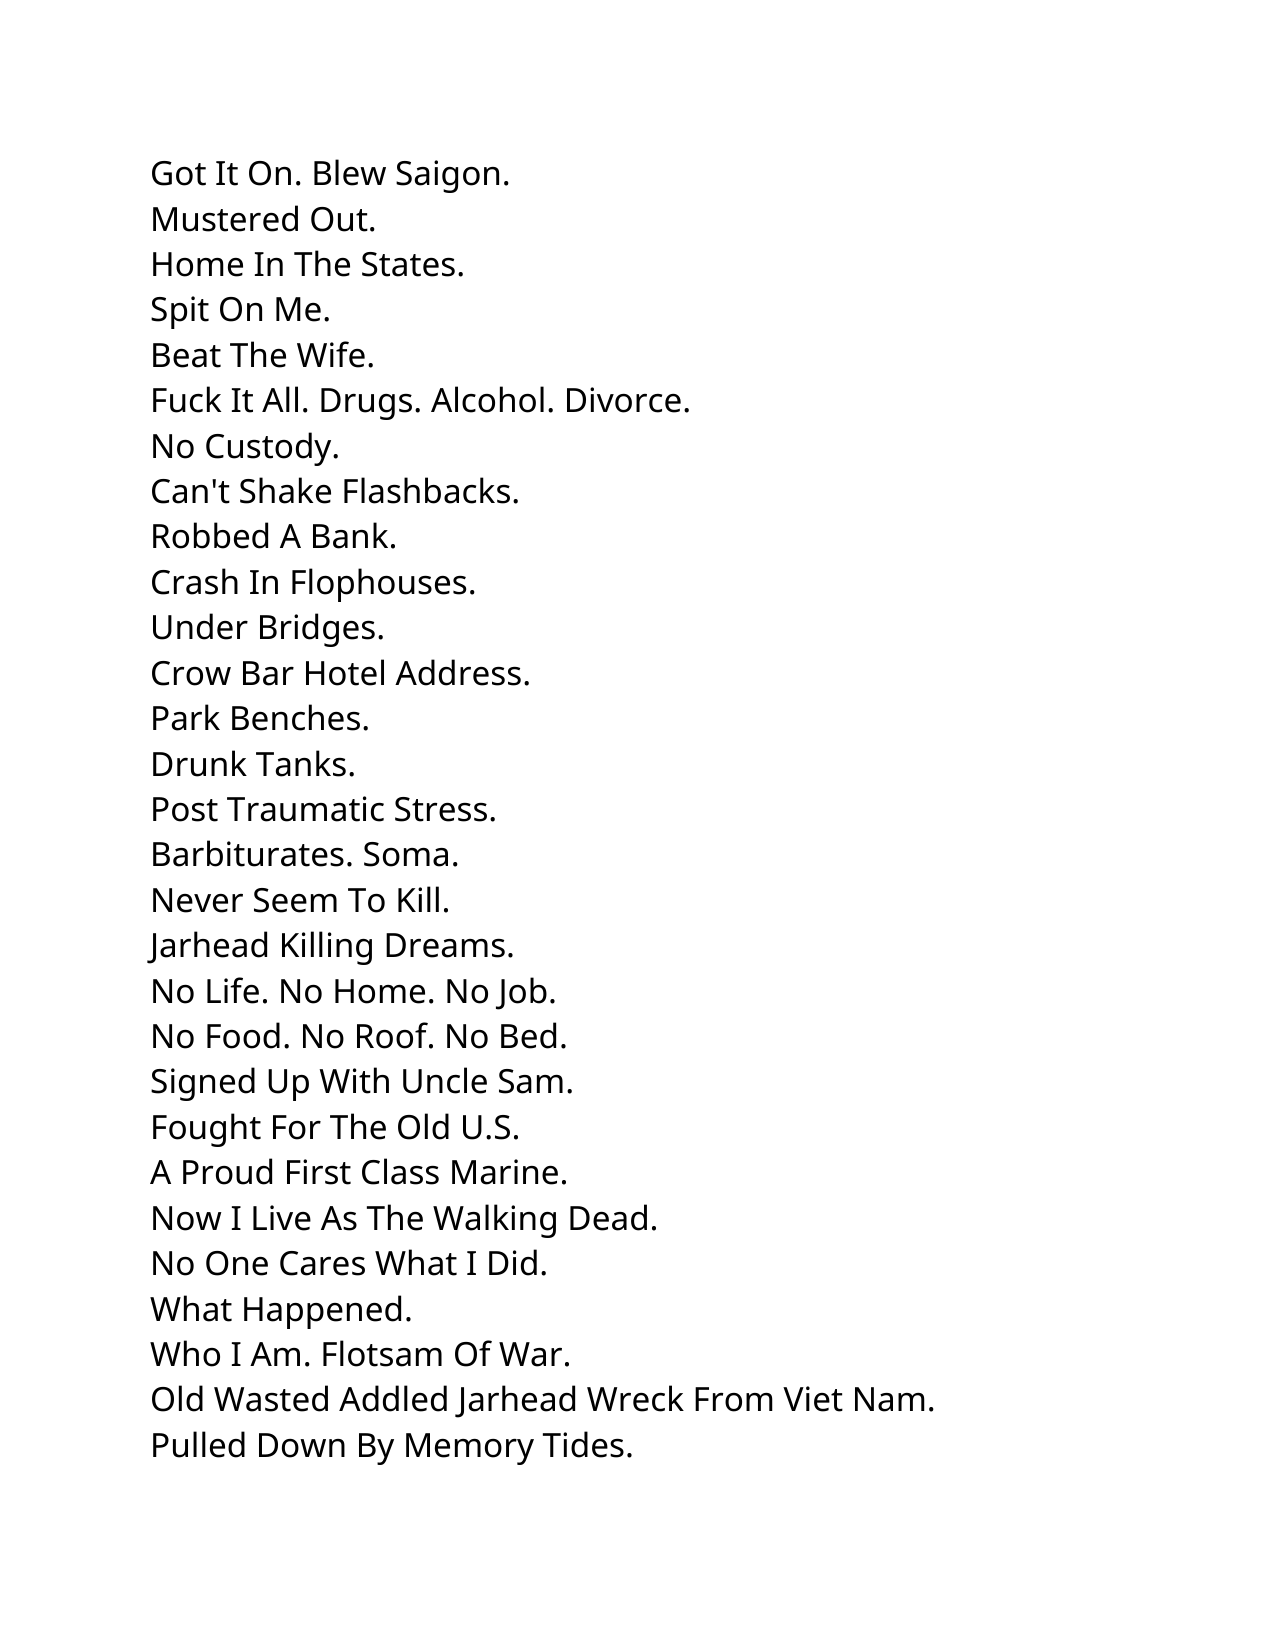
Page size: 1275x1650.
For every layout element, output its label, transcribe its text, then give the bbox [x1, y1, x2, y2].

text Signed Up With Uncle Sam. [150, 1058, 1125, 1104]
text Drunk Tanks. [150, 740, 1125, 786]
text No Life. No Home. No Job. [150, 967, 1125, 1013]
text Crash In Flophouses. [150, 559, 1125, 604]
text Park Benches. [150, 695, 1125, 740]
text Mustered Out. [150, 195, 1125, 241]
text What Happened. [150, 1285, 1125, 1331]
text Spit On Me. [150, 286, 1125, 332]
text No Food. No Roof. No Bed. [150, 1013, 1125, 1058]
text Old Wasted Addled Jarhead Wreck From Viet Nam. [150, 1376, 1125, 1422]
text Can't Shake Flashbacks. [150, 468, 1125, 513]
text No One Cares What I Did. [150, 1240, 1125, 1285]
text Home In The States. [150, 241, 1125, 286]
text Now I Live As The Walking Dead. [150, 1194, 1125, 1240]
text Post Traumatic Stress. [150, 786, 1125, 831]
text Barbiturates. Soma. [150, 831, 1125, 877]
text Pulled Down By Memory Tides. [150, 1422, 1125, 1467]
text Got It On. Blew Saigon. [150, 150, 1125, 195]
text Who I Am. Flotsam Of War. [150, 1331, 1125, 1376]
text Crow Bar Hotel Address. [150, 649, 1125, 695]
text Jarhead Killing Dreams. [150, 922, 1125, 967]
text No Custody. [150, 422, 1125, 468]
text Under Bridges. [150, 604, 1125, 649]
text Fought For The Old U.S. [150, 1104, 1125, 1149]
text A Proud First Class Marine. [150, 1149, 1125, 1194]
text Robbed A Bank. [150, 513, 1125, 559]
text Fuck It All. Drugs. Alcohol. Divorce. [150, 377, 1125, 422]
text Beat The Wife. [150, 332, 1125, 377]
text Never Seem To Kill. [150, 877, 1125, 922]
